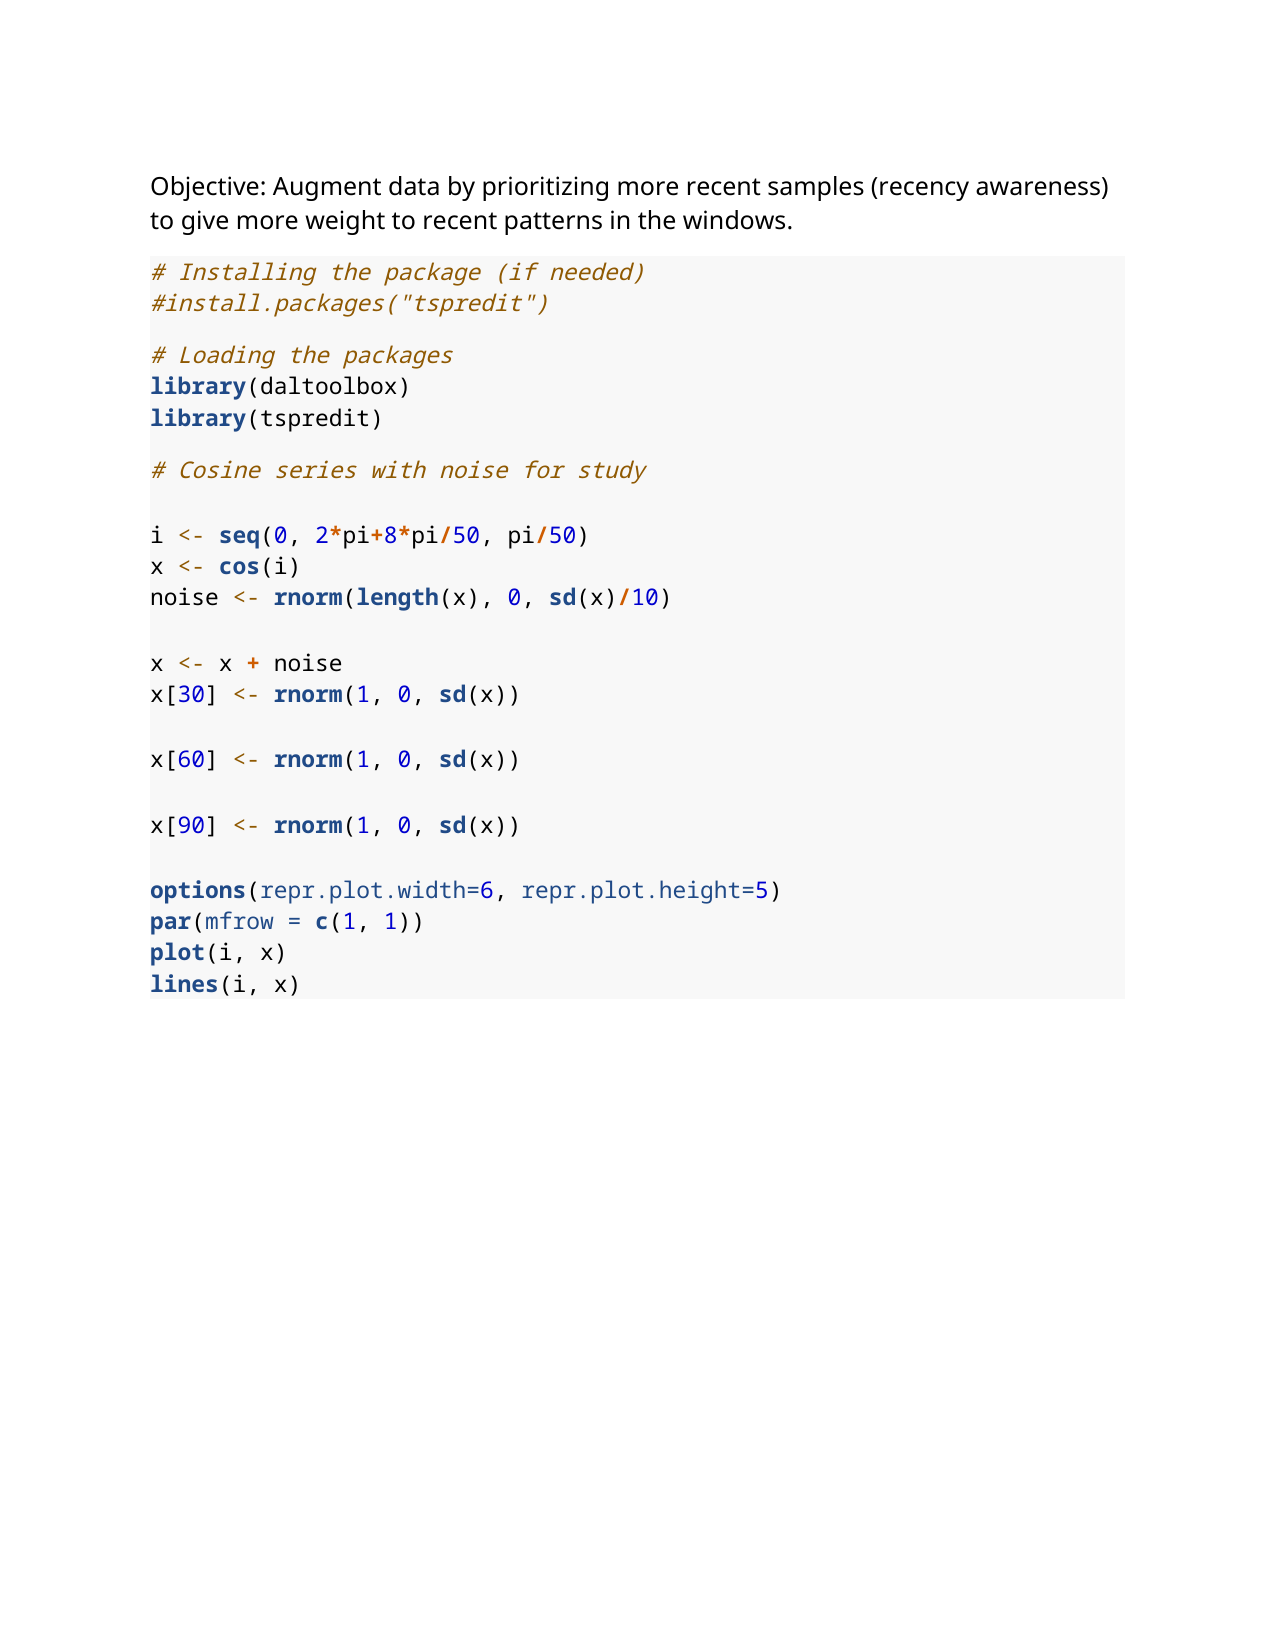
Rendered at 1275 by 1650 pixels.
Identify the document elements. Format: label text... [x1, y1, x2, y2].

text Objective: Augment data by prioritizing more recent samples (recency awareness) to give more weight to recent patterns in the windows. [150, 169, 1125, 237]
text # Installing the package (if needed) #install.packages("tspredit") [549, 256, 1125, 318]
text # Loading the packages library(daltoolbox) library(tspredit) [384, 339, 1125, 433]
text # Cosine series with noise for study i <- seq(0, 2*pi+8*pi/50, pi/50) x <- cos(i) noise <- rnorm(length(x), 0, sd(x)/10) x <- x + noise x[30] <- rnorm(1, 0, sd(x)) x[60] <- rnorm(1, 0, sd(x)) x[90] <- rnorm(1, 0, sd(x)) options(repr.plot.width=6, repr.plot.height=5) par(mfrow = c(1, 1)) plot(i, x) lines(i, x) [150, 453, 1125, 999]
